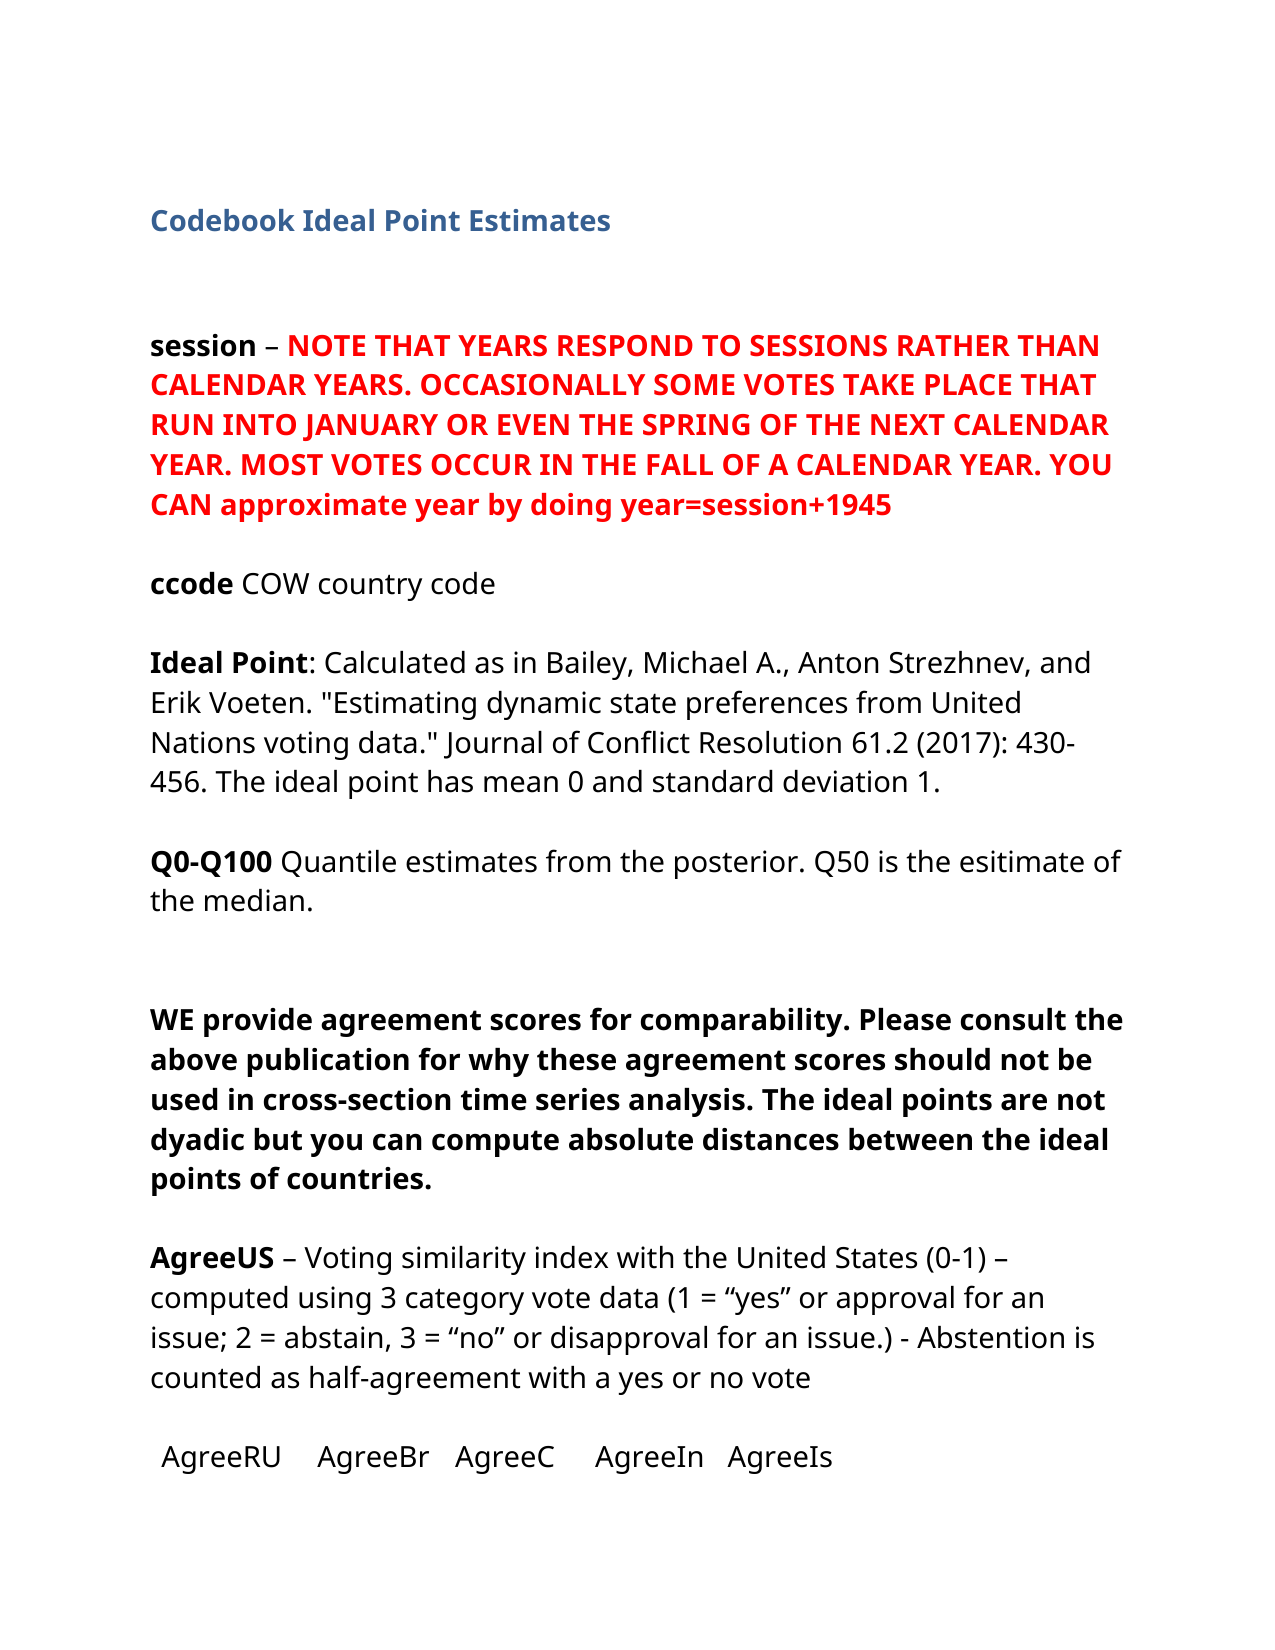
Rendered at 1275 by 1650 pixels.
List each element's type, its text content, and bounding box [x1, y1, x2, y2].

table_header AgreeChina [444, 1436, 584, 1476]
text ccode COW country code [150, 563, 1125, 603]
subtitle Codebook Ideal Point Estimates [150, 200, 1125, 240]
text Ideal Point: Calculated as in Bailey, Michael A., Anton Strezhnev, and Erik Voeten. "Estimating dynamic state preferences from United Nations voting data." Journal of Conflict Resolution 61.2 (2017): 430-456. The ideal point has mean 0 and standard deviation 1. [150, 642, 1125, 801]
text WE provide agreement scores for comparability. Please consult the above publication for why these agreement scores should not be used in cross-section time series analysis. The ideal points are not dyadic but you can compute absolute distances between the ideal points of countries. [150, 1000, 1125, 1198]
table_header AgreeRUSSIA [150, 1436, 306, 1476]
table_header AgreeIndia [584, 1436, 716, 1476]
text session – NOTE THAT YEARS RESPOND TO SESSIONS RATHER THAN CALENDAR YEARS. OCCASIONALLY SOME VOTES TAKE PLACE THAT RUN INTO JANUARY OR EVEN THE SPRING OF THE NEXT CALENDAR YEAR. MOST VOTES OCCUR IN THE FALL OF A CALENDAR YEAR. YOU CAN approximate year by doing year=session+1945 [150, 325, 1125, 523]
table_header AgreeBrazil [306, 1436, 444, 1476]
table_header AgreeIsrael [716, 1436, 853, 1476]
text AgreeUS – Voting similarity index with the United States (0-1) – computed using 3 category vote data (1 = “yes” or approval for an issue; 2 = abstain, 3 = “no” or disapproval for an issue.) - Abstention is counted as half-agreement with a yes or no vote [150, 1238, 1125, 1397]
text Q0-Q100 Quantile estimates from the posterior. Q50 is the esitimate of the median. [150, 841, 1125, 920]
